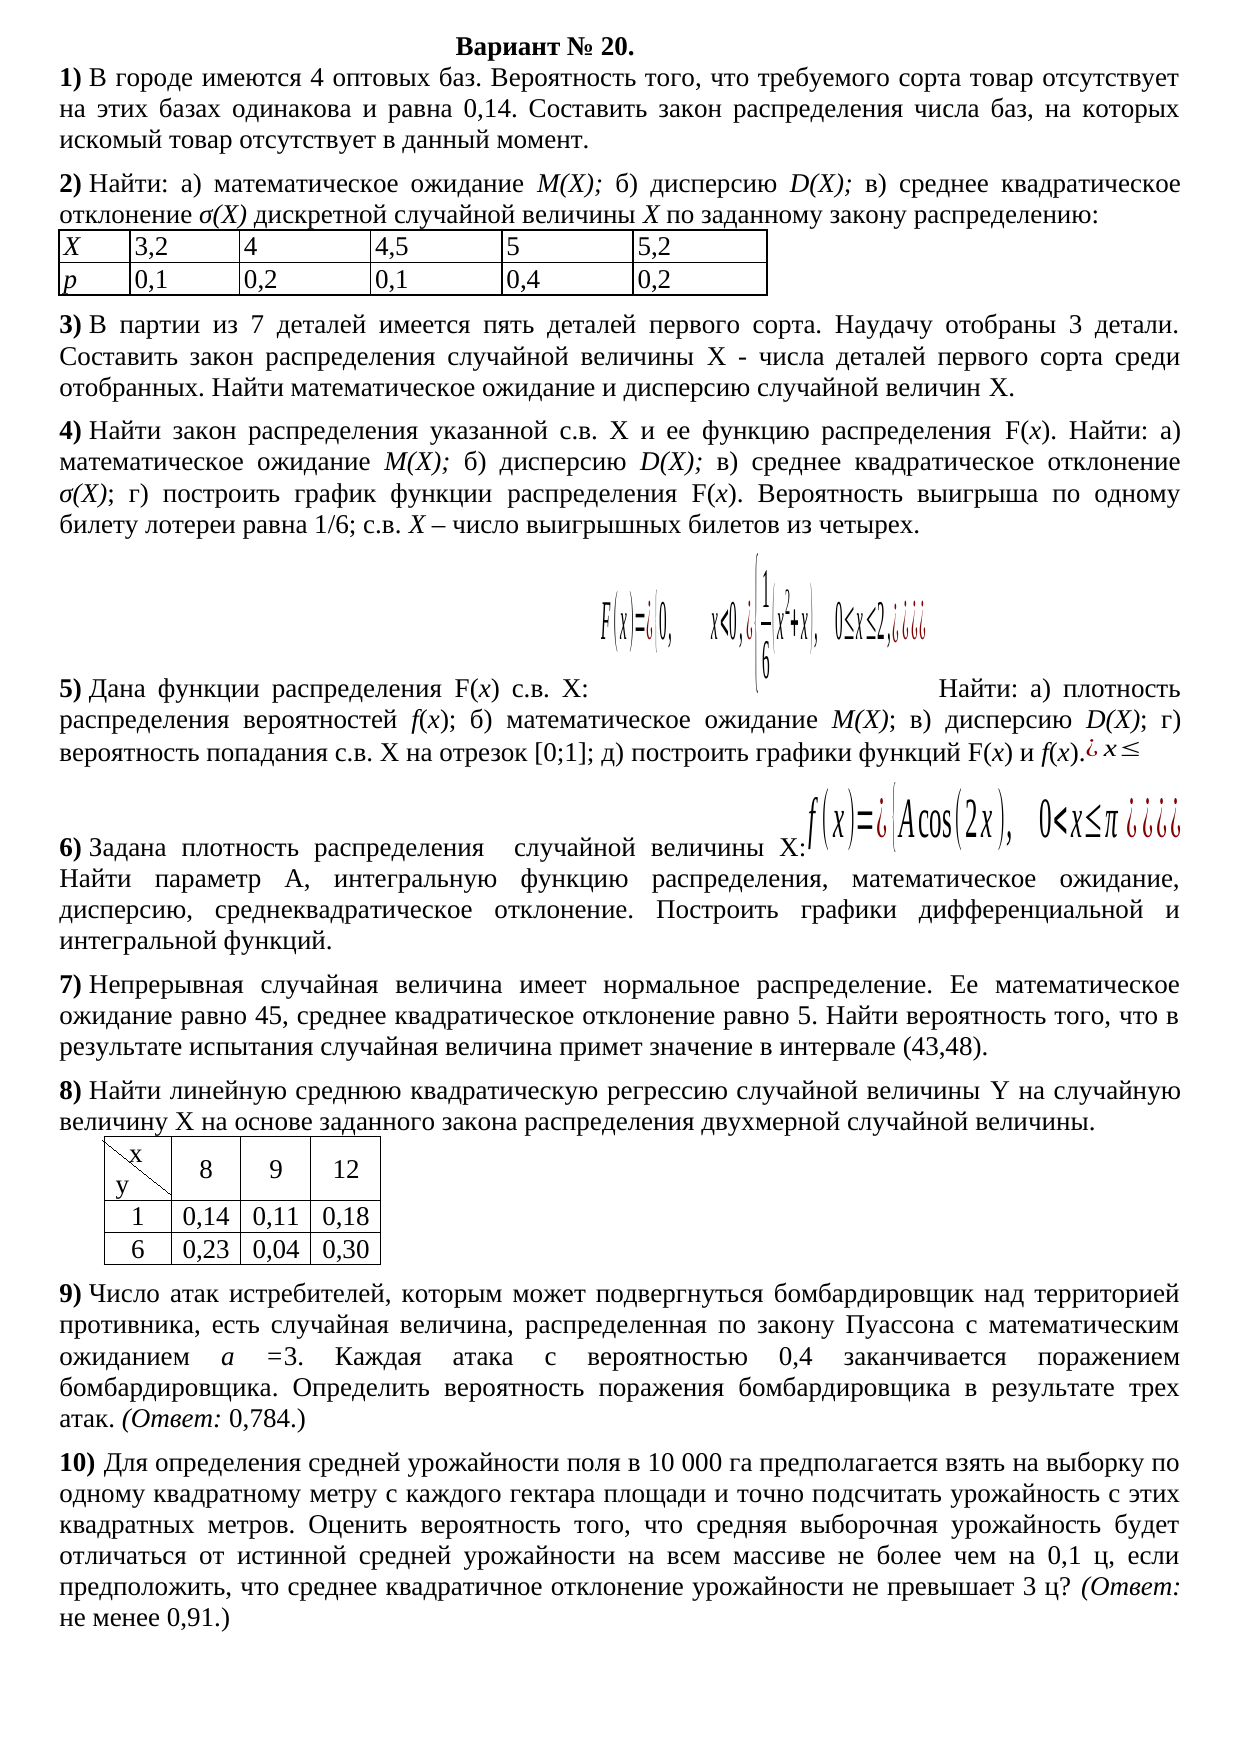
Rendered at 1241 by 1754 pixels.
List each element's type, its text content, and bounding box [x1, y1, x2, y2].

table_cell 6 [105, 1233, 171, 1264]
table_cell 0,1 [371, 263, 501, 294]
table_cell 0,04 [241, 1233, 310, 1264]
table_cell 1 [105, 1201, 171, 1232]
table_cell 0,18 [311, 1201, 380, 1232]
table_cell 0,2 [240, 263, 370, 294]
list Число атак истребителей, которым может подвергнуться бомбардировщик над территорией противника, есть случайная величина, распределенная по закону Пуассона с математическим ожиданием а =3. Каждая атака с вероятностью 0,4 заканчивается поражением бомбардировщика. Определить вероятность поражения бомбардировщика в результате трех атак. (Ответ: 0,784.) [59, 1277, 1181, 1433]
table_header 4 [240, 231, 370, 262]
table_header 12 [311, 1137, 380, 1199]
list Найти линейную среднюю квадратическую регрессию случайной величины Y на случайную величину Х на основе заданного закона распределения двухмерной случайной величины. [59, 1074, 1181, 1136]
table_header x y [105, 1137, 171, 1199]
table_cell 0,30 [311, 1233, 380, 1264]
table_header X [60, 231, 129, 262]
table_header 4,5 [371, 231, 501, 262]
table_header 9 [241, 1137, 310, 1199]
table_header 5 [503, 231, 632, 262]
table_header 3,2 [131, 231, 239, 262]
table_header 5,2 [634, 231, 766, 262]
list Найти закон распределения указанной с.в. Х и ее функцию распределения F(x). Найти: а) математическое ожидание М(Х); б) дисперсию D(X); в) среднее квадратическое отклонение σ(Х); г) построить график функции распределения F(x). Вероятность выигрыша по одному билету лотереи равна 1/6; с.в. X – число выигрышных билетов из четырех. (Ответ: М(X)=2/3, D(X)=5/9.) [59, 414, 1181, 539]
list Дана функции распределения F(x) с.в. Х: Найти: а) плотность распределения вероятностей f(x); б) математическое ожидание М(Х); в) дисперсию D(X); г) вероятность попадания с.в. Х на отрезок [0;1]; д) построить графики функций F(x) и f(x). (Ответ: М (X) =1,222, D(X)=0,284, Р(01)=0,333.) [59, 551, 1181, 768]
list В партии из 7 деталей имеется пять деталей первого сорта. Наудачу отобраны 3 детали. Составить закон распределения случайной величины X - числа деталей первого сорта среди отобранных. Найти математическое ожидание и дисперсию случайной величин X. [59, 308, 1181, 402]
list Непрерывная случайная величина имеет нормальное распределение. Ее математическое ожидание равно 45, среднее квадратическое отклонение равно 5. Найти вероятность того, что в результате испытания случайная величина примет значение в интервале (43,48). [59, 968, 1181, 1061]
list Для определения средней урожайности поля в 10 000 га предполагается взять на выборку по одному квадратному метру с каждого гектара площади и точно подсчитать урожайность с этих квадратных метров. Оценить вероятность того, что средняя выборочная урожайность будет отличаться от истинной средней урожайности на всем массиве не более чем на 0,1 ц, если предположить, что среднее квадратичное отклонение урожайности не превышает 3 ц? (Ответ: не менее 0,91.) [59, 1446, 1181, 1632]
table_cell 0,4 [503, 263, 632, 294]
table_header 8 [172, 1137, 240, 1199]
list Найти: а) математическое ожидание М(Х); б) дисперсию D(X); в) среднее квадратическое отклонение σ(X) дискретной случайной величины X по заданному закону распределению: [59, 167, 1181, 229]
table_cell 0,14 [172, 1201, 240, 1232]
table_cell 0,1 [131, 263, 239, 294]
list Задана плотность распределения случайной величины Х: Найти параметр А, интегральную функцию распределения, математическое ожидание, дисперсию, среднеквадратическое отклонение. Построить графики дифференциальной и интегральной функций. [59, 780, 1181, 955]
table_cell р [60, 263, 129, 294]
table_cell 0,2 [634, 263, 766, 294]
table_cell 0,23 [172, 1233, 240, 1264]
list В городе имеются 4 оптовых баз. Вероятность того, что требуемого сорта товар отсутствует на этих базах одинакова и равна 0,14. Составить закон распределения числа баз, на которых искомый товар отсутствует в данный момент. [59, 61, 1181, 154]
table_cell 0,11 [241, 1201, 310, 1232]
